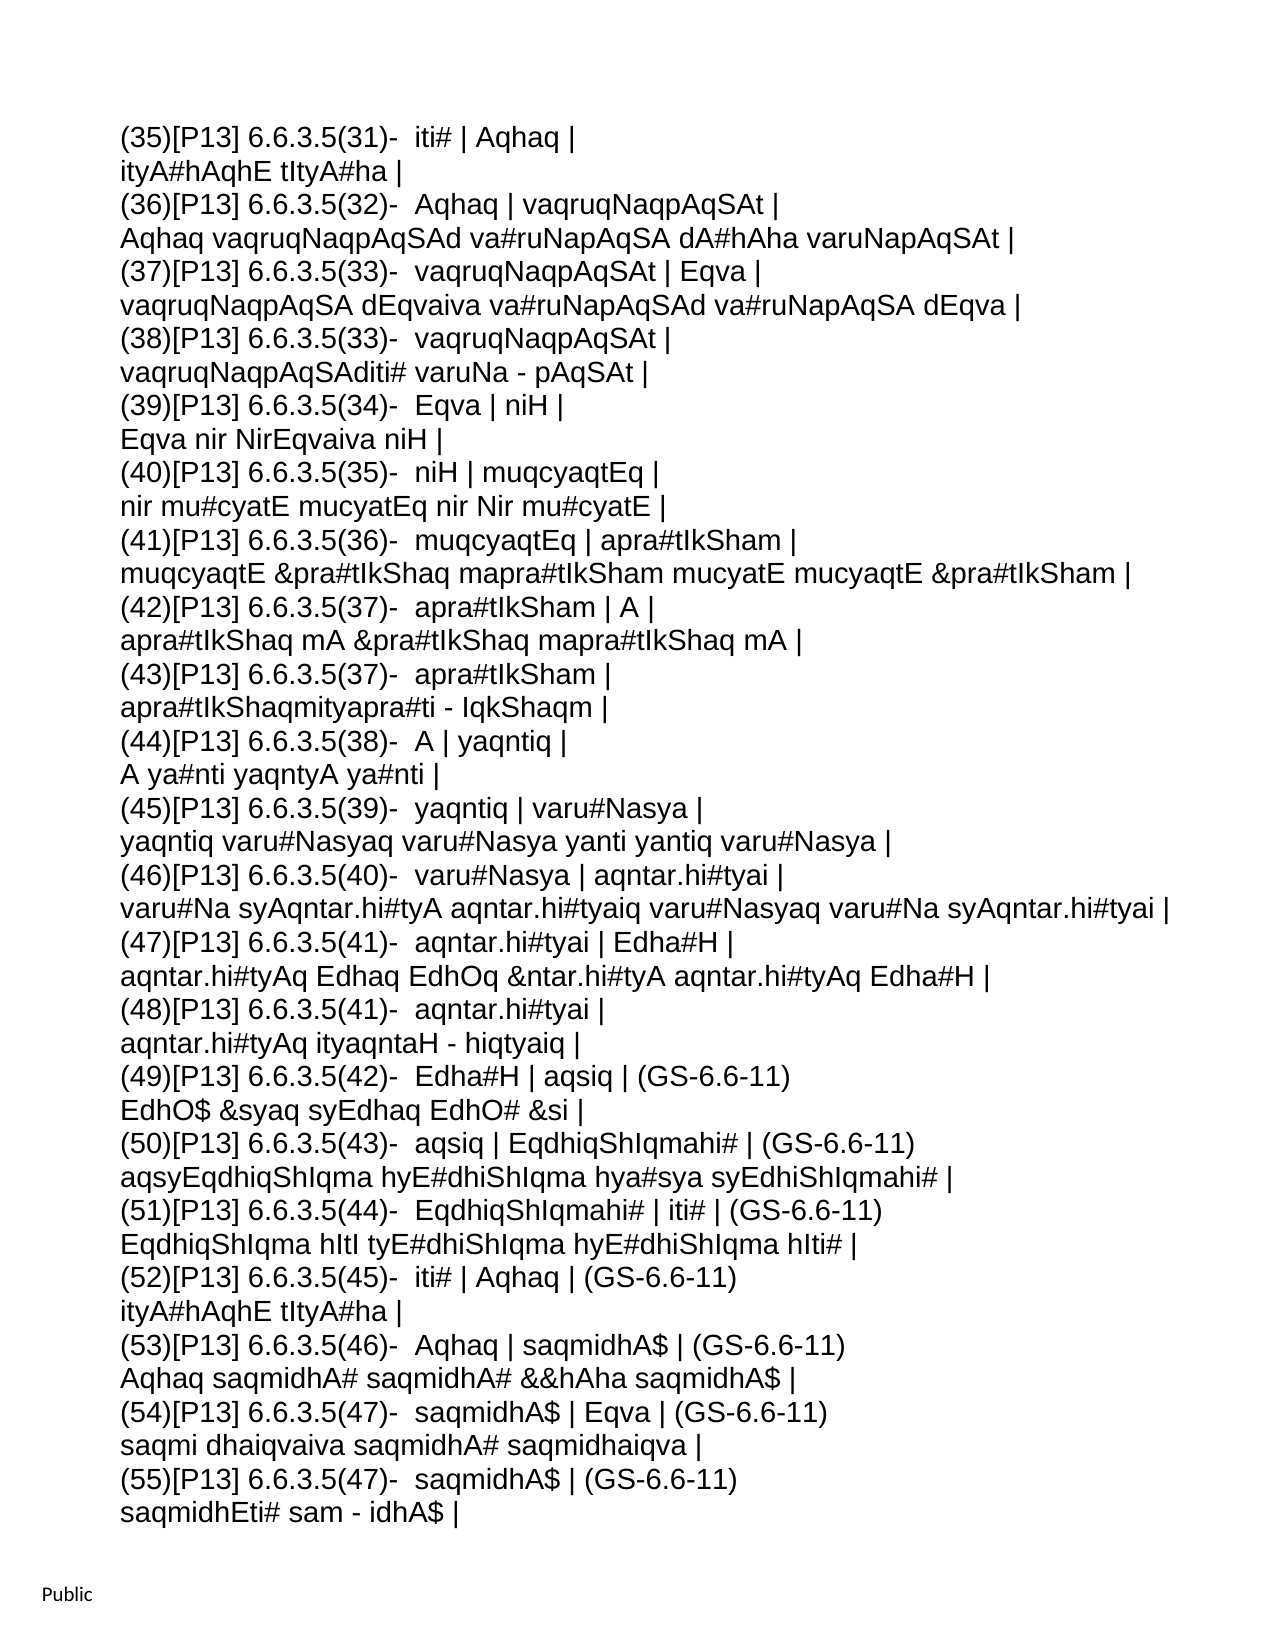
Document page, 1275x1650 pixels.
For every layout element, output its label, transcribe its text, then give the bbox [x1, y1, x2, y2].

text aqntar.hi#tyAq ityaqntaH - hiqtyaiq | [120, 1026, 1200, 1059]
text vaqruqNaqpAqSAditi# varuNa - pAqSAt | [120, 355, 1200, 388]
text (40)[P13] 6.6.3.5(35)- niH | muqcyaqtEq | [120, 455, 1200, 489]
text (44)[P13] 6.6.3.5(38)- A | yaqntiq | [120, 724, 1200, 757]
text apra#tIkShaq mA &pra#tIkShaq mapra#tIkShaq mA | [120, 623, 1200, 657]
text apra#tIkShaqmityapra#ti - IqkShaqm | [120, 690, 1200, 724]
text aqntar.hi#tyAq Edhaq EdhOq &ntar.hi#tyA aqntar.hi#tyAq Edha#H | [120, 958, 1200, 992]
text (47)[P13] 6.6.3.5(41)- aqntar.hi#tyai | Edha#H | [120, 925, 1200, 958]
text ityA#hAqhE tItyA#ha | [120, 1294, 1200, 1327]
text (46)[P13] 6.6.3.5(40)- varu#Nasya | aqntar.hi#tyai | [120, 858, 1200, 891]
text saqmi dhaiqvaiva saqmidhA# saqmidhaiqva | [120, 1428, 1200, 1462]
text (48)[P13] 6.6.3.5(41)- aqntar.hi#tyai | [120, 992, 1200, 1026]
text muqcyaqtE &pra#tIkShaq mapra#tIkSham mucyatE mucyaqtE &pra#tIkSham | [120, 556, 1200, 589]
text (54)[P13] 6.6.3.5(47)- saqmidhA$ | Eqva | (GS-6.6-11) [120, 1394, 1200, 1428]
text (53)[P13] 6.6.3.5(46)- Aqhaq | saqmidhA$ | (GS-6.6-11) [120, 1327, 1200, 1361]
text (43)[P13] 6.6.3.5(37)- apra#tIkSham | [120, 657, 1200, 690]
text (42)[P13] 6.6.3.5(37)- apra#tIkSham | A | [120, 589, 1200, 623]
text (50)[P13] 6.6.3.5(43)- aqsiq | EqdhiqShIqmahi# | (GS-6.6-11) [120, 1126, 1200, 1160]
text (52)[P13] 6.6.3.5(45)- iti# | Aqhaq | (GS-6.6-11) [120, 1260, 1200, 1294]
text (37)[P13] 6.6.3.5(33)- vaqruqNaqpAqSAt | Eqva | [120, 254, 1200, 288]
text aqsyEqdhiqShIqma hyE#dhiShIqma hya#sya syEdhiShIqmahi# | [120, 1160, 1200, 1193]
text Aqhaq saqmidhA# saqmidhA# &&hAha saqmidhA$ | [120, 1361, 1200, 1394]
text yaqntiq varu#Nasyaq varu#Nasya yanti yantiq varu#Nasya | [120, 824, 1200, 858]
text EqdhiqShIqma hItI tyE#dhiShIqma hyE#dhiShIqma hIti# | [120, 1227, 1200, 1260]
text (41)[P13] 6.6.3.5(36)- muqcyaqtEq | apra#tIkSham | [120, 522, 1200, 556]
text (39)[P13] 6.6.3.5(34)- Eqva | niH | [120, 388, 1200, 422]
text vaqruqNaqpAqSA dEqvaiva va#ruNapAqSAd va#ruNapAqSA dEqva | [120, 288, 1200, 321]
text (51)[P13] 6.6.3.5(44)- EqdhiqShIqmahi# | iti# | (GS-6.6-11) [120, 1193, 1200, 1227]
text EdhO$ &syaq syEdhaq EdhO# &si | [120, 1093, 1200, 1126]
text A ya#nti yaqntyA ya#nti | [120, 757, 1200, 791]
text nir mu#cyatE mucyatEq nir Nir mu#cyatE | [120, 489, 1200, 522]
text (36)[P13] 6.6.3.5(32)- Aqhaq | vaqruqNaqpAqSAt | [120, 187, 1200, 221]
text (55)[P13] 6.6.3.5(47)- saqmidhA$ | (GS-6.6-11) [120, 1462, 1200, 1495]
text Eqva nir NirEqvaiva niH | [120, 422, 1200, 455]
text (45)[P13] 6.6.3.5(39)- yaqntiq | varu#Nasya | [120, 791, 1200, 824]
text varu#Na syAqntar.hi#tyA aqntar.hi#tyaiq varu#Nasyaq varu#Na syAqntar.hi#tyai | [120, 891, 1200, 925]
text saqmidhEti# sam - idhA$ | [120, 1495, 1200, 1529]
text Aqhaq vaqruqNaqpAqSAd va#ruNapAqSA dA#hAha varuNapAqSAt | [120, 221, 1200, 254]
text (35)[P13] 6.6.3.5(31)- iti# | Aqhaq | [120, 120, 1200, 153]
text (38)[P13] 6.6.3.5(33)- vaqruqNaqpAqSAt | [120, 321, 1200, 355]
text ityA#hAqhE tItyA#ha | [120, 153, 1200, 187]
text (49)[P13] 6.6.3.5(42)- Edha#H | aqsiq | (GS-6.6-11) [120, 1059, 1200, 1093]
